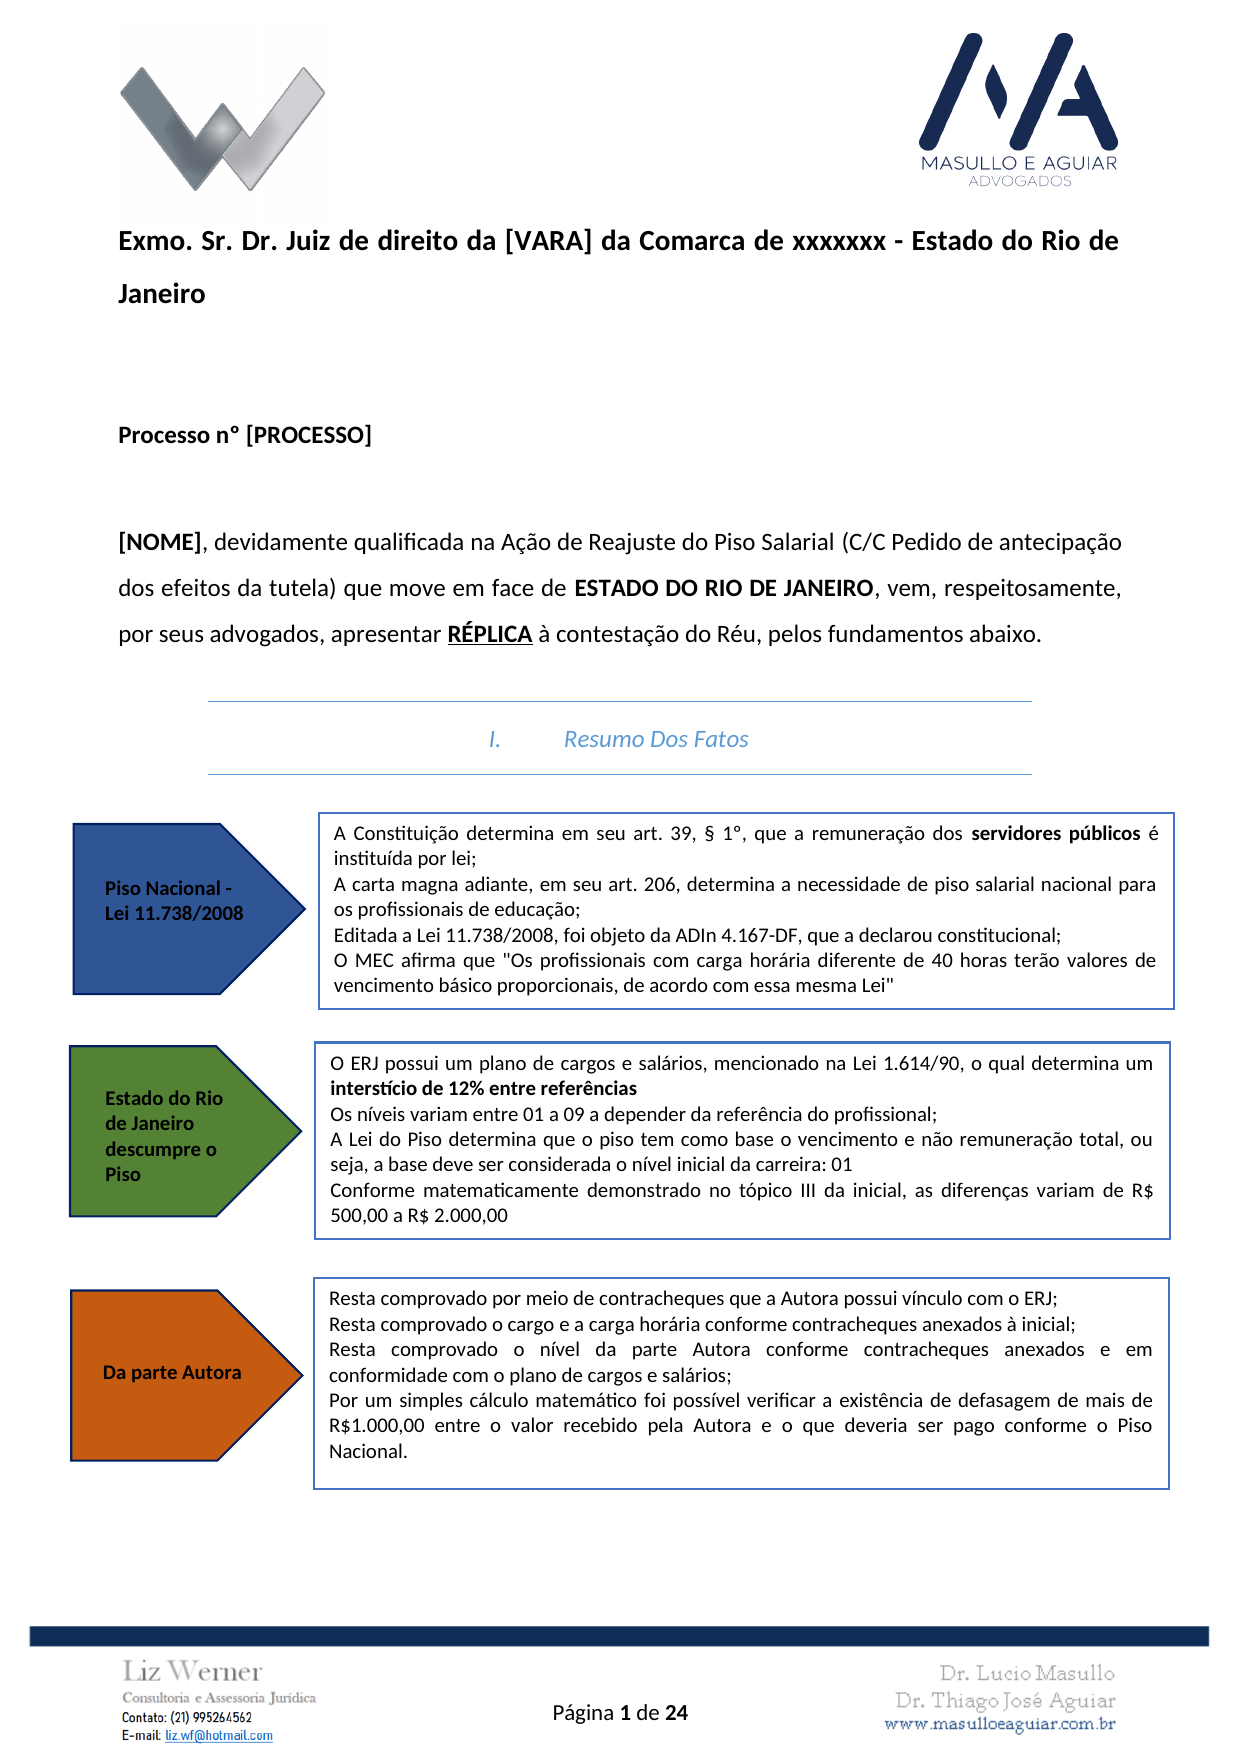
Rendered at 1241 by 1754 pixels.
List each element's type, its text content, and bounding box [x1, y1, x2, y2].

picture [17, 1617, 1222, 1747]
picture [912, 17, 1122, 190]
text Processo nº [PROCESSO] [118, 420, 1122, 450]
list Resumo Dos Fatos [208, 702, 1032, 774]
picture [118, 20, 328, 222]
text Exmo. Sr. Dr. Juiz de direito da [VARA] da Comarca de xxxxxxx - Estado do Rio de Janeiro [118, 222, 1122, 311]
text [NOME], devidamente qualificada na Ação de Reajuste do Piso Salarial (C/C Pedido de antecipação dos efeitos da tutela) que move em face de ESTADO DO RIO DE JANEIRO, vem, respeitosamente, por seus advogados, apresentar RÉPLICA à contestação do Réu, pelos fundamentos abaixo. [118, 526, 1122, 648]
